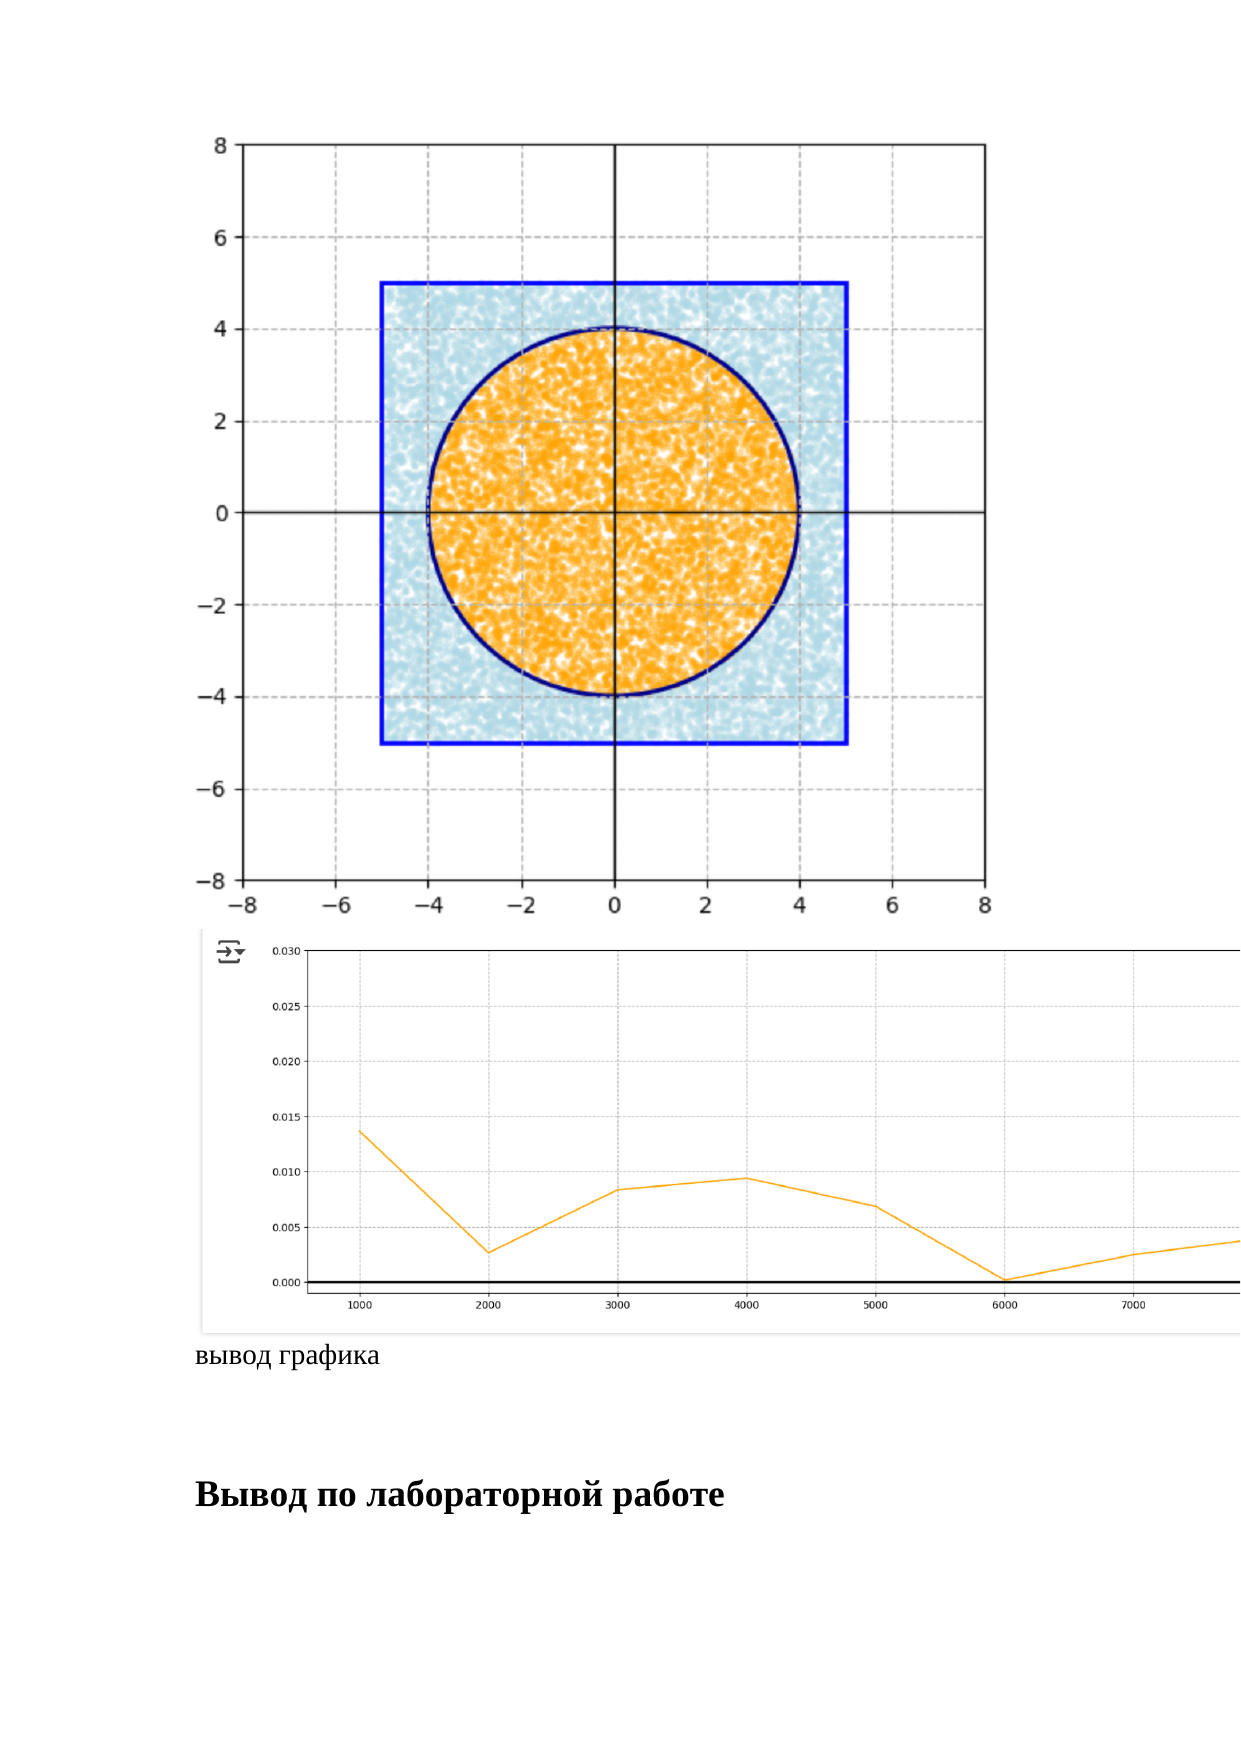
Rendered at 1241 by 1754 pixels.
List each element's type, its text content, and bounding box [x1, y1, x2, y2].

text Вывод по лабораторной работе [195, 1471, 1163, 1514]
picture [194, 118, 1241, 1338]
text вывод графика [195, 1338, 1163, 1371]
